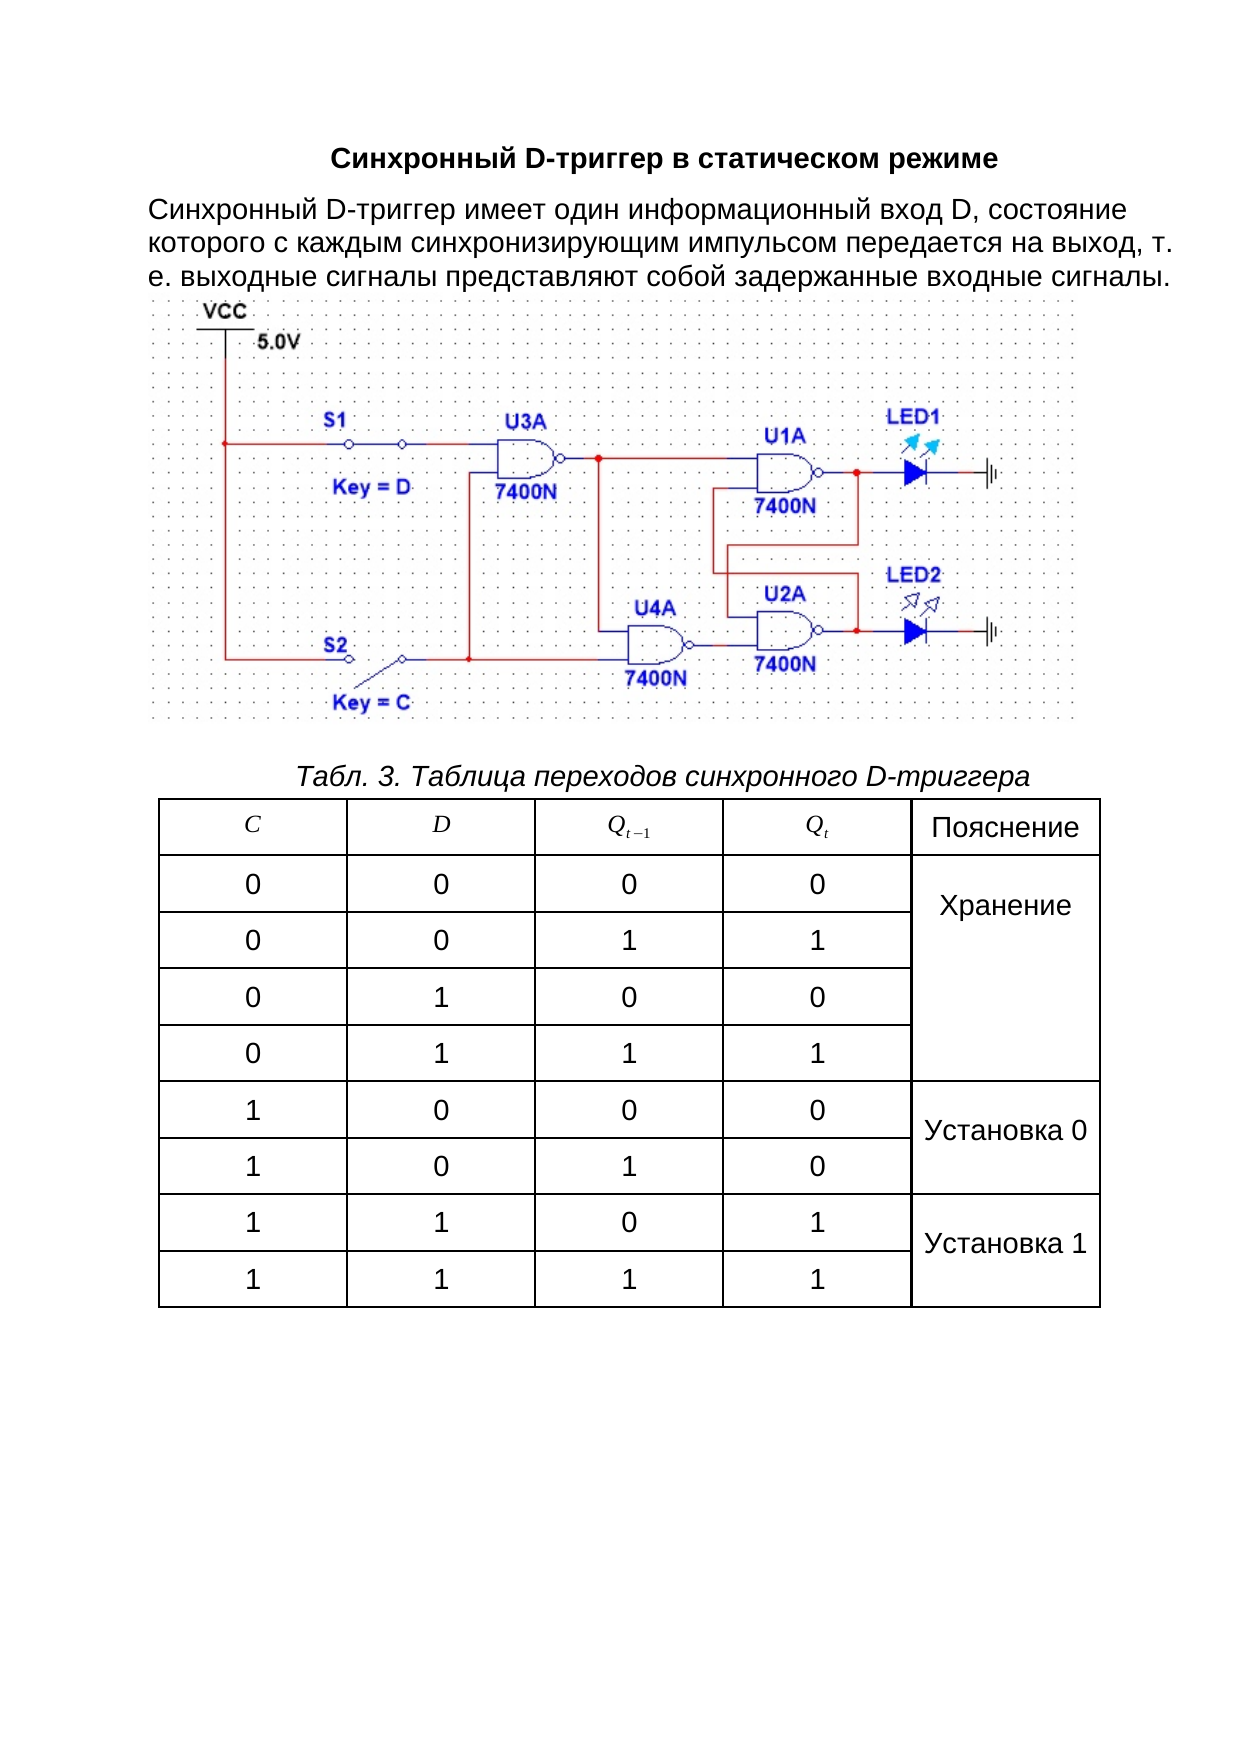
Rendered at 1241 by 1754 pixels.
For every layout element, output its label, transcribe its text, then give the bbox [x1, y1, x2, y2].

table_cell 0 [536, 1195, 722, 1249]
table_cell 1 [536, 1139, 722, 1193]
table_cell 0 [348, 856, 534, 911]
table_header [724, 800, 910, 854]
table_cell Установка 1 [913, 1195, 1099, 1306]
table_cell 0 [348, 1139, 534, 1193]
table_header [536, 800, 722, 854]
table_cell 1 [536, 1026, 722, 1080]
table_cell 0 [160, 969, 346, 1024]
table_cell 1 [536, 1252, 722, 1306]
table_cell 0 [724, 969, 910, 1024]
table_cell 0 [348, 913, 534, 967]
table_header [348, 800, 534, 854]
subtitle Табл. 3. Таблица переходов синхронного D-триггера [148, 759, 1181, 793]
picture [147, 292, 1086, 726]
table_cell 1 [348, 1195, 534, 1249]
table_cell 1 [160, 1252, 346, 1306]
table_cell 0 [160, 856, 346, 911]
table_cell 1 [160, 1082, 346, 1137]
table_cell 0 [724, 1139, 910, 1193]
table_header Пояснение [913, 800, 1099, 854]
table_cell 0 [536, 1082, 722, 1137]
table_cell 0 [160, 1026, 346, 1080]
table_cell 0 [348, 1082, 534, 1137]
table_cell 0 [536, 969, 722, 1024]
table_header [160, 800, 346, 854]
table_cell 0 [160, 913, 346, 967]
table_cell 1 [724, 1195, 910, 1249]
subtitle Синхронный D-триггер в статическом режиме [148, 141, 1181, 174]
table_cell 1 [348, 1026, 534, 1080]
table_cell 0 [724, 1082, 910, 1137]
table_cell 1 [724, 913, 910, 967]
table_cell 0 [724, 856, 910, 911]
table_cell Установка 0 [913, 1082, 1099, 1193]
table_cell 0 [536, 856, 722, 911]
table_cell 1 [160, 1139, 346, 1193]
table_cell Хранение [913, 856, 1099, 1080]
table_cell 1 [348, 969, 534, 1024]
table_cell 1 [724, 1026, 910, 1080]
table_cell 1 [160, 1195, 346, 1249]
table_cell 1 [536, 913, 722, 967]
text Синхронный D-триггер имеет один информационный вход D, состояние которого с каждым синхронизирующим импульсом передается на выход, т. е. выходные сигналы представляют собой задержанные входные сигналы. [148, 192, 1181, 292]
table_cell 1 [724, 1252, 910, 1306]
table_cell 1 [348, 1252, 534, 1306]
